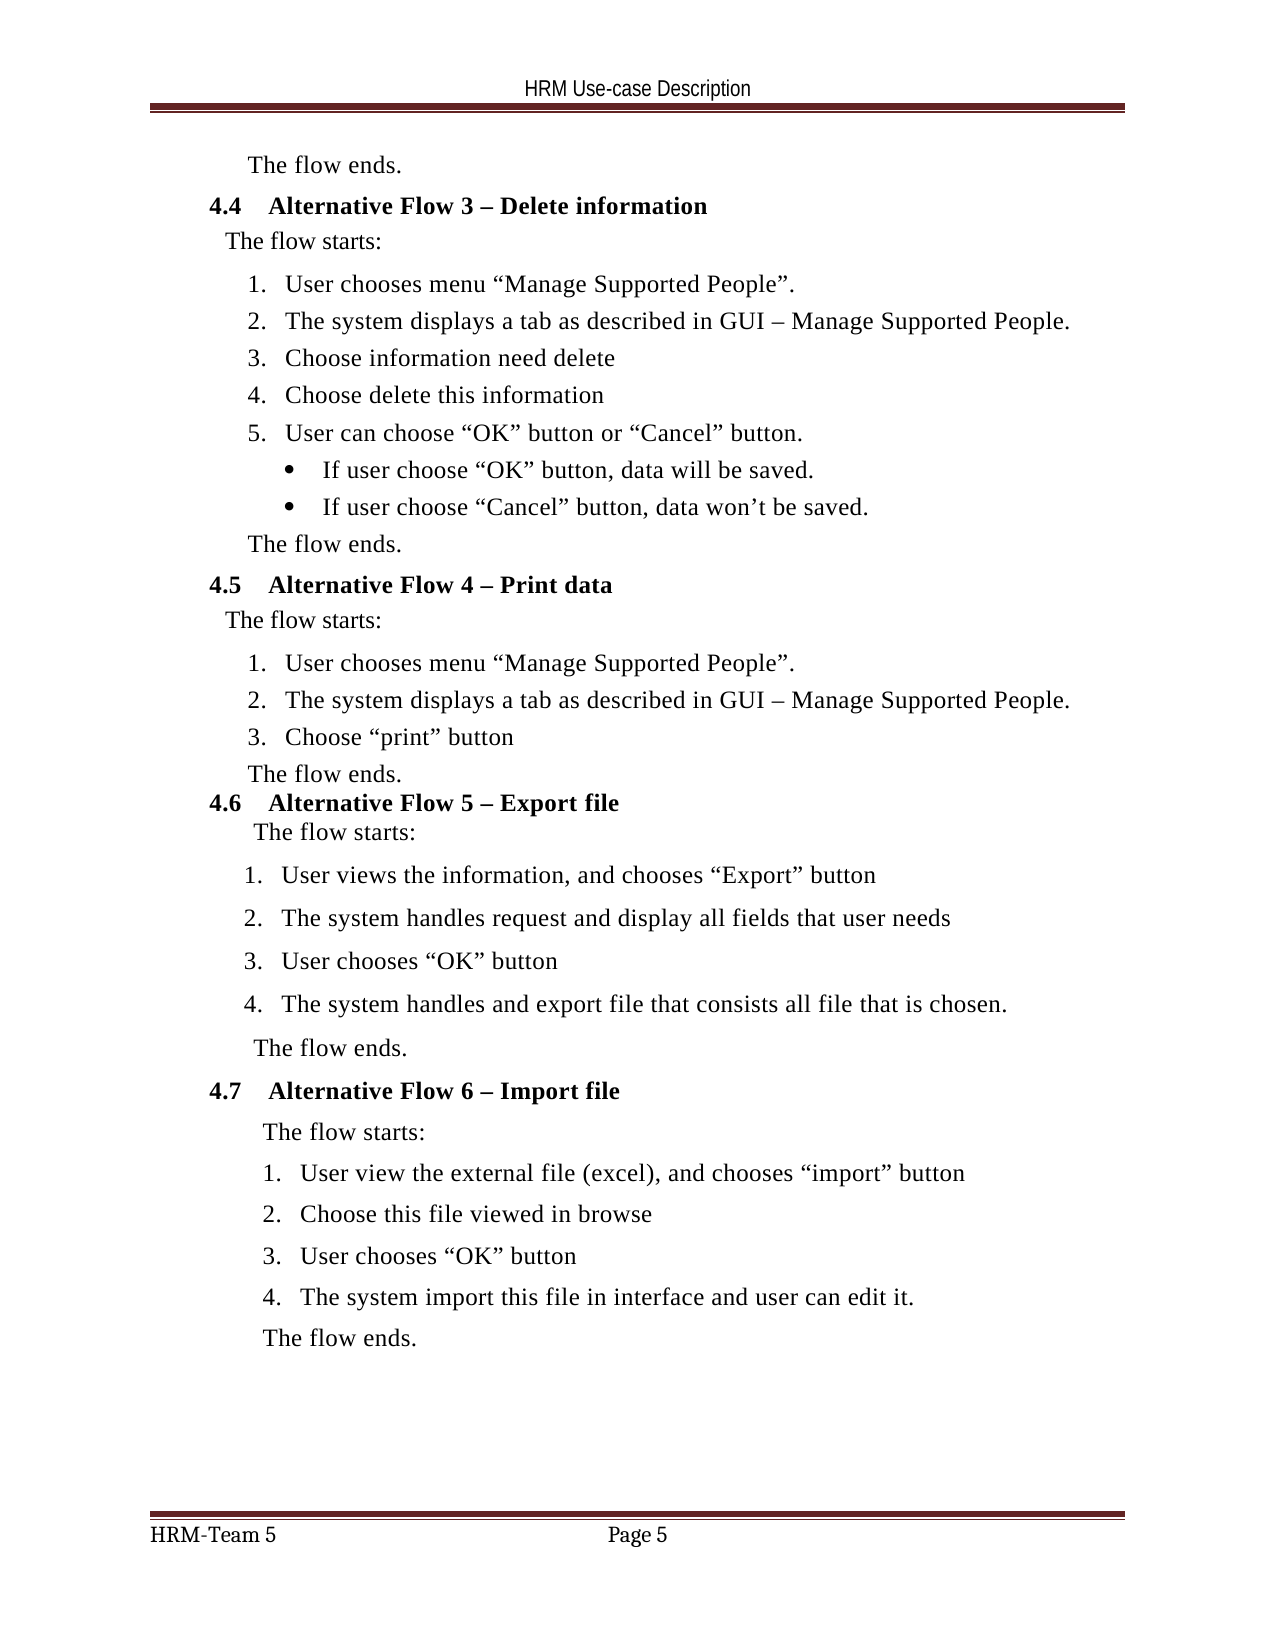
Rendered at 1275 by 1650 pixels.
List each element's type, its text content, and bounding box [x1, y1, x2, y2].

text The flow starts: [253, 1117, 1125, 1146]
list User chooses “OK” button [244, 946, 1125, 975]
list User view the external file (excel), and chooses “import” button [262, 1158, 1125, 1187]
list Choose delete this information [247, 381, 1125, 409]
list The flow ends. [247, 529, 1125, 558]
subtitle The flow starts: [150, 605, 1125, 634]
subtitle Alternative Flow 6 – Import file [209, 1076, 1125, 1104]
list User chooses “OK” button [262, 1241, 1125, 1269]
list The system displays a tab as described in GUI – Manage Supported People. [247, 685, 1125, 714]
list Choose this file viewed in browse [262, 1199, 1125, 1228]
list User views the information, and chooses “Export” button [244, 860, 1125, 889]
list User can choose “OK” button or “Cancel” button. [247, 418, 1125, 446]
subtitle Alternative Flow 4 – Print data [209, 570, 1125, 599]
list The system import this file in interface and user can edit it. [262, 1282, 1125, 1311]
text The flow ends. [253, 1033, 1125, 1061]
list If user choose “OK” button, data will be saved. [285, 455, 1125, 483]
subtitle The flow starts: [150, 226, 1125, 255]
list User chooses menu “Manage Supported People”. [247, 648, 1125, 677]
list The system displays a tab as described in GUI – Manage Supported People. [247, 306, 1125, 335]
list The system handles request and display all fields that user needs [244, 903, 1125, 932]
subtitle Alternative Flow 5 – Export file [209, 788, 1125, 817]
text The flow starts: [252, 817, 1125, 846]
text The flow ends. [262, 1323, 1125, 1352]
subtitle Alternative Flow 3 – Delete information [209, 191, 1125, 220]
list The flow ends. [247, 759, 1125, 788]
list The flow ends. [247, 150, 1125, 179]
list Choose information need delete [247, 343, 1125, 372]
list If user choose “Cancel” button, data won’t be saved. [285, 492, 1125, 521]
list User chooses menu “Manage Supported People”. [247, 269, 1125, 298]
list Choose “print” button [247, 722, 1125, 751]
list The system handles and export file that consists all file that is chosen. [244, 989, 1125, 1018]
